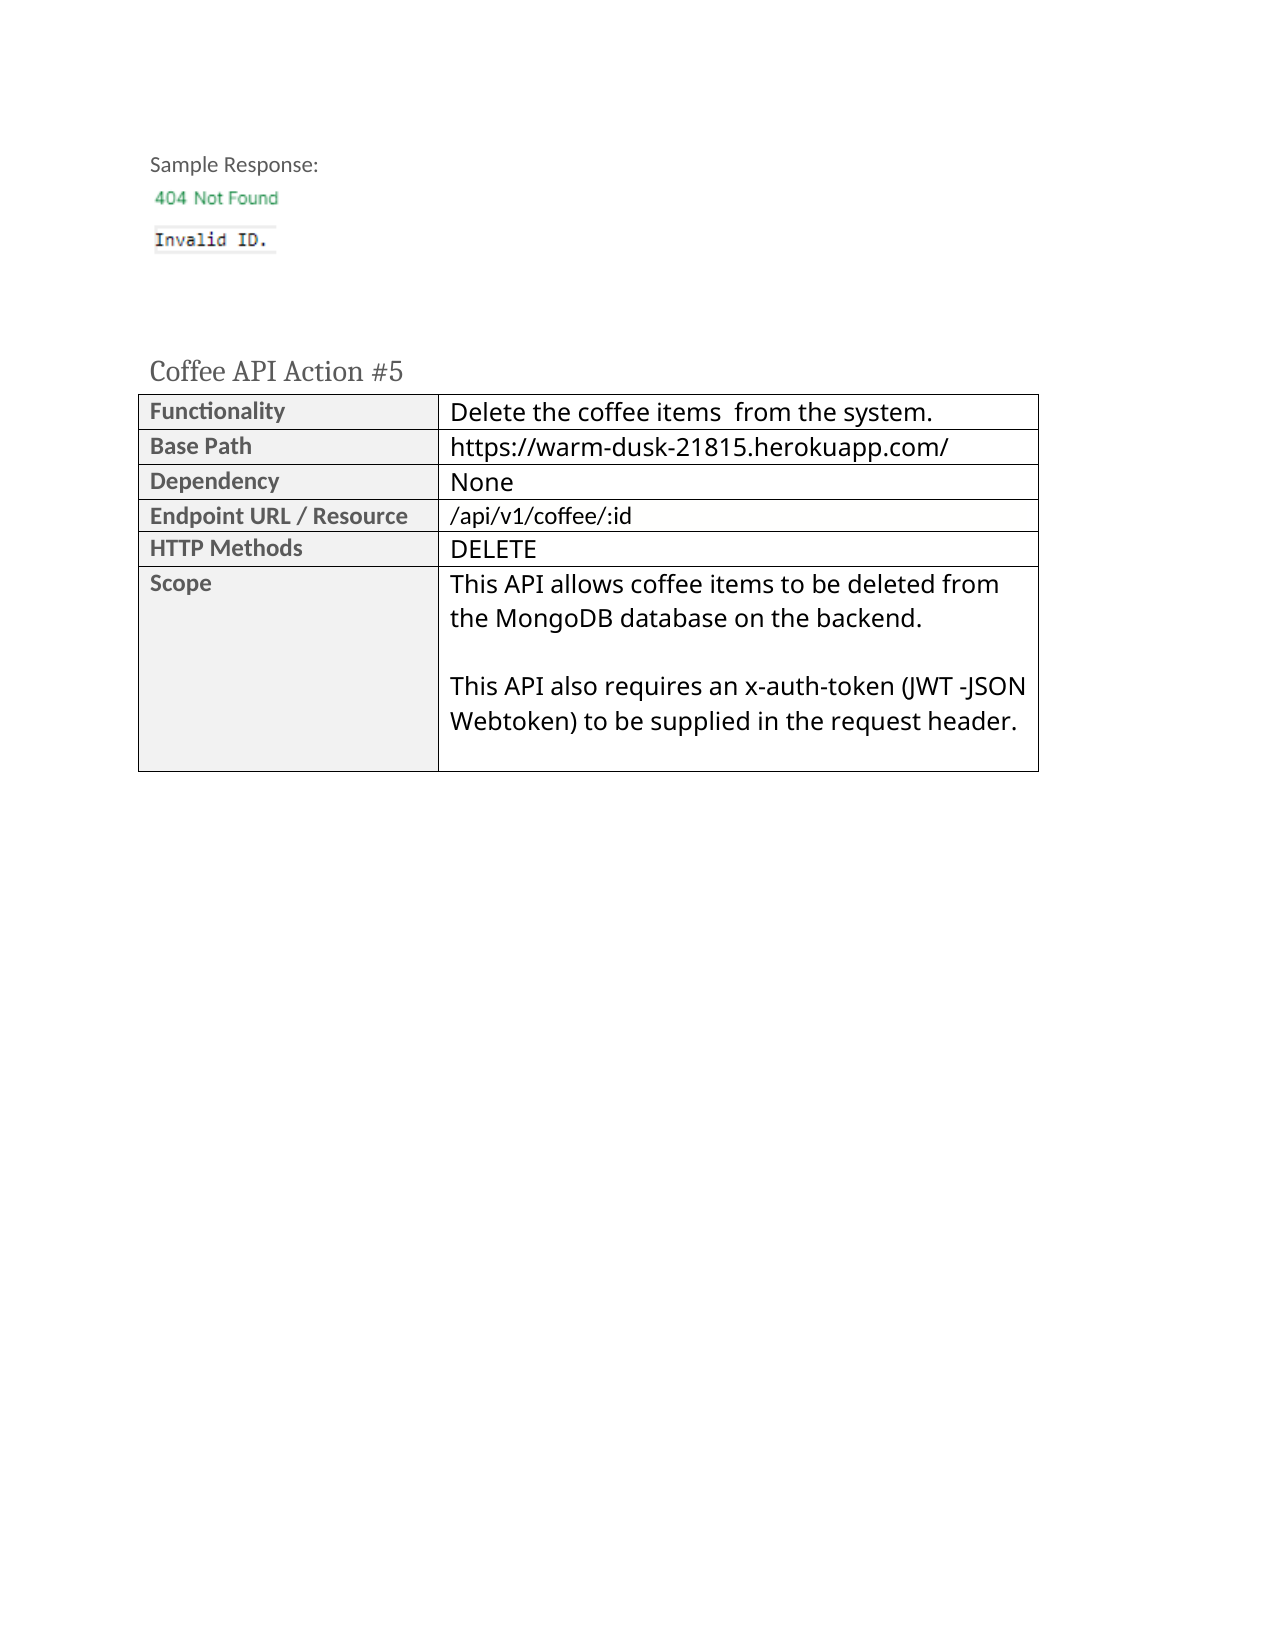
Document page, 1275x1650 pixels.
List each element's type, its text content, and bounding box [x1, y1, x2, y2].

table_cell Scope [139, 567, 438, 771]
table_header Functionality [139, 395, 438, 429]
table_cell DELETE [439, 532, 1038, 566]
table_cell https://warm-dusk-21815.herokuapp.com/ [439, 430, 1038, 464]
table_cell Base Path [139, 430, 438, 464]
table_cell None [439, 465, 1038, 499]
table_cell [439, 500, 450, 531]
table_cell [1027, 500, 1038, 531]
table_cell HTTP Methods [139, 532, 438, 566]
picture [150, 224, 277, 259]
picture [150, 178, 293, 221]
table_cell This API allows coffee items to be deleted from the MongoDB database on the backend. This API also requires an x-auth-token (JWT -JSON Webtoken) to be supplied in the request header. [439, 567, 1038, 771]
table_header Delete the coffee items from the system. [439, 395, 1038, 429]
subtitle Sample Response: [150, 150, 1125, 178]
subtitle Coffee API Action #5 [150, 354, 1125, 389]
table_cell Dependency [139, 465, 438, 499]
table_cell Endpoint URL / Resource [139, 500, 438, 531]
